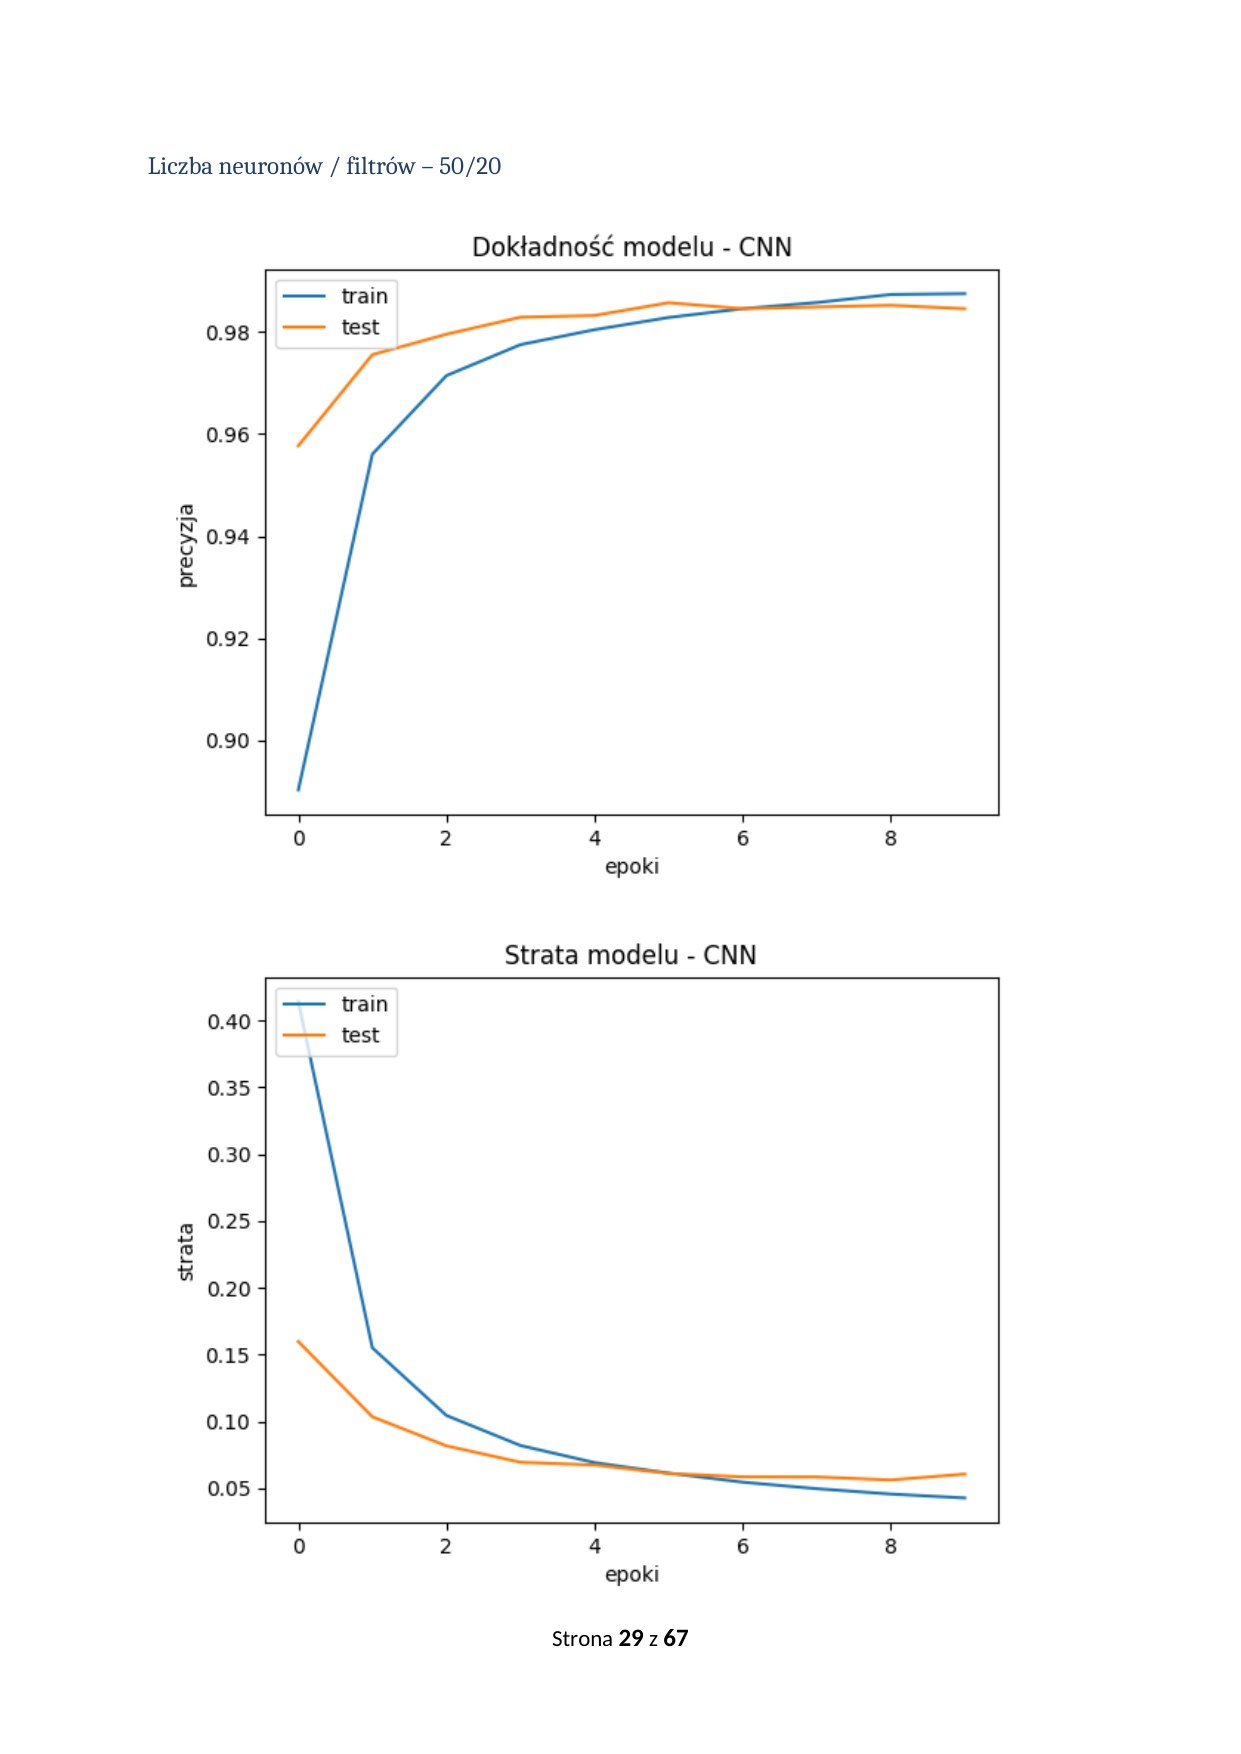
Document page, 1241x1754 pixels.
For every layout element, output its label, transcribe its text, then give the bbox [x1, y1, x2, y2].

picture [147, 184, 1093, 1601]
subtitle Liczba neuronów / filtrów – 50/20 [148, 152, 1093, 181]
